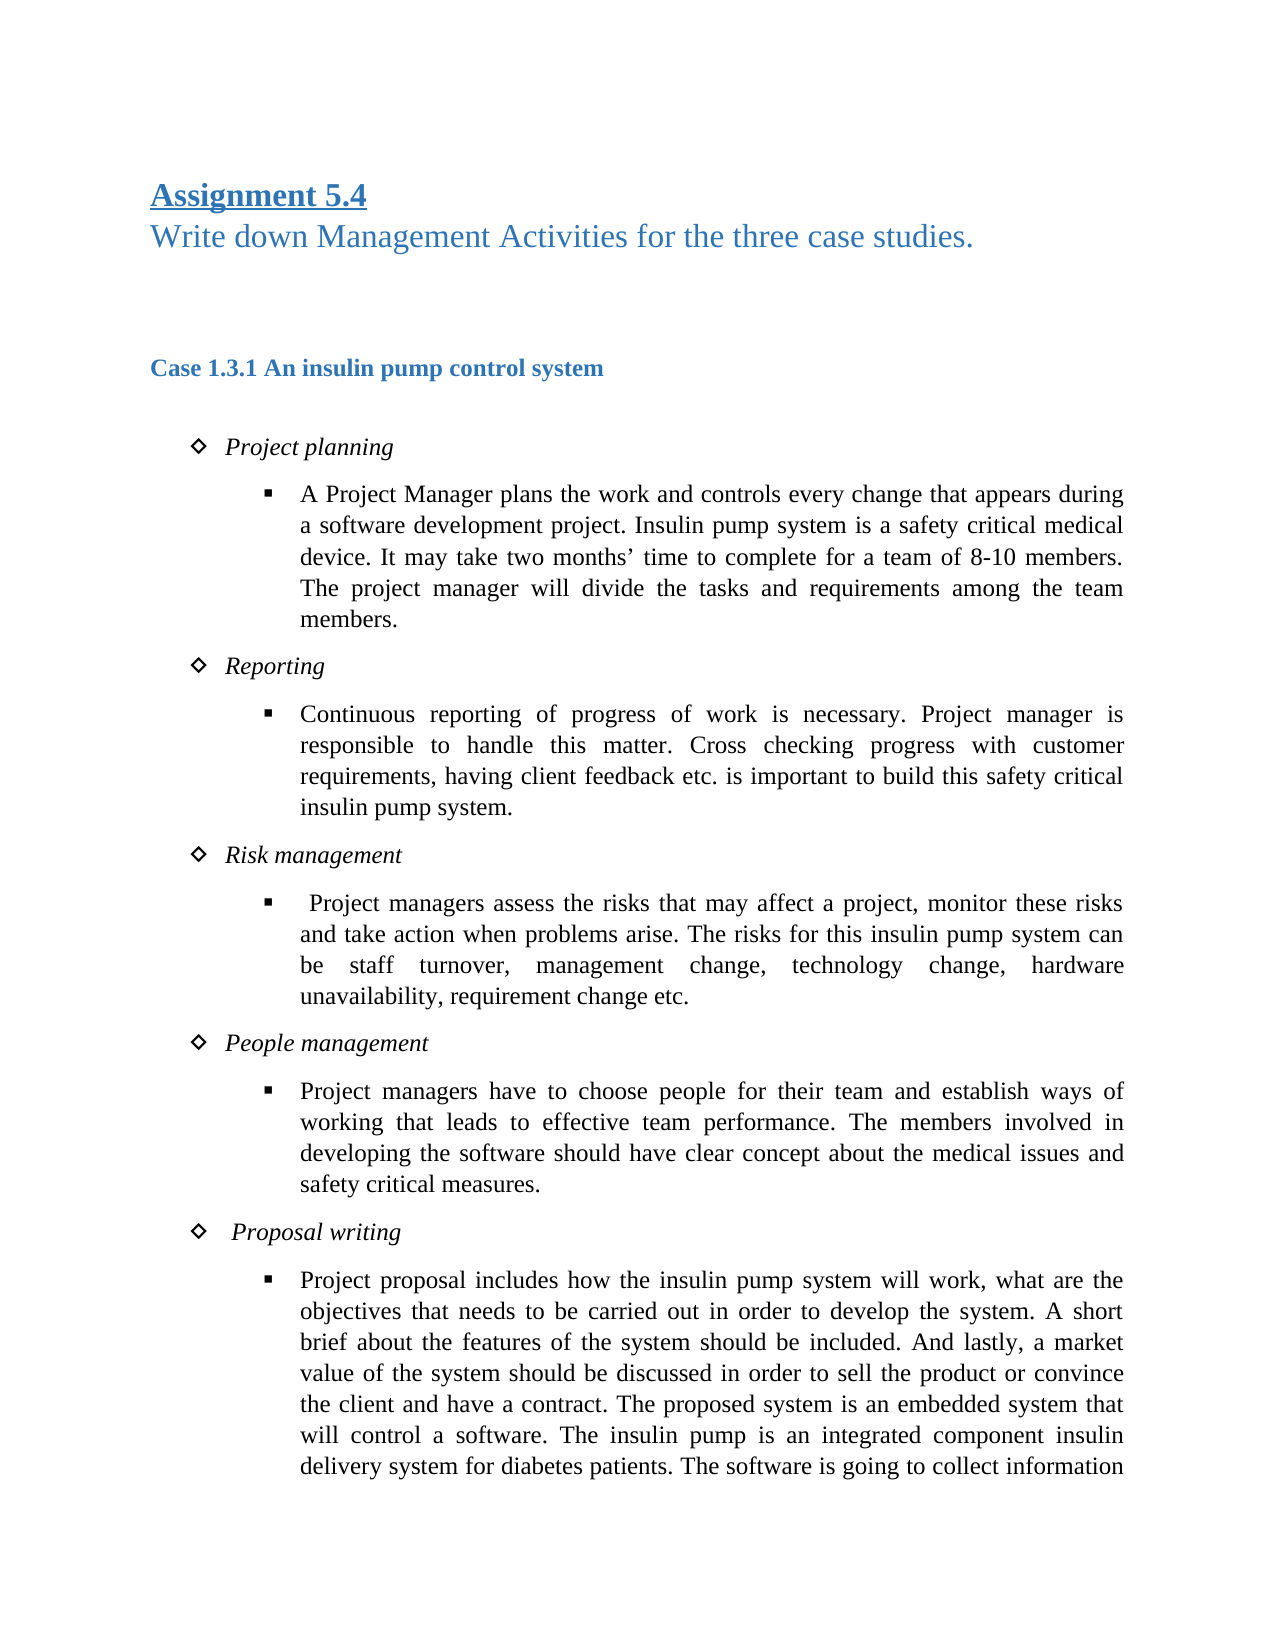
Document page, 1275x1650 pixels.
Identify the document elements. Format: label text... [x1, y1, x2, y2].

list Risk management [187, 840, 1125, 869]
list Proposal writing [187, 1217, 1125, 1246]
list Project planning [187, 432, 1125, 461]
list Continuous reporting of progress of work is necessary. Project manager is responsible to handle this matter. Cross checking progress with customer requirements, having client feedback etc. is important to build this safety critical insulin pump system. [262, 699, 1125, 821]
list A Project Manager plans the work and controls every change that appears during a software development project. Insulin pump system is a safety critical medical device. It may take two months’ time to complete for a team of 8-10 members. The project manager will divide the tasks and requirements among the team members. [262, 479, 1125, 632]
list Project managers assess the risks that may affect a project, monitor these risks and take action when problems arise. The risks for this insulin pump system can be staff turnover, management change, technology change, hardware unavailability, requirement change etc. [262, 888, 1125, 1009]
subtitle Assignment 5.4 Write down Management Activities for the three case studies. [150, 175, 1125, 255]
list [262, 1265, 1125, 1480]
list People management [187, 1028, 1125, 1057]
list Project managers have to choose people for their team and establish ways of working that leads to effective team performance. The members involved in developing the software should have clear concept about the medical issues and safety critical measures. [262, 1076, 1125, 1198]
list Reporting [187, 651, 1125, 680]
subtitle Case 1.3.1 An insulin pump control system [150, 353, 1125, 382]
